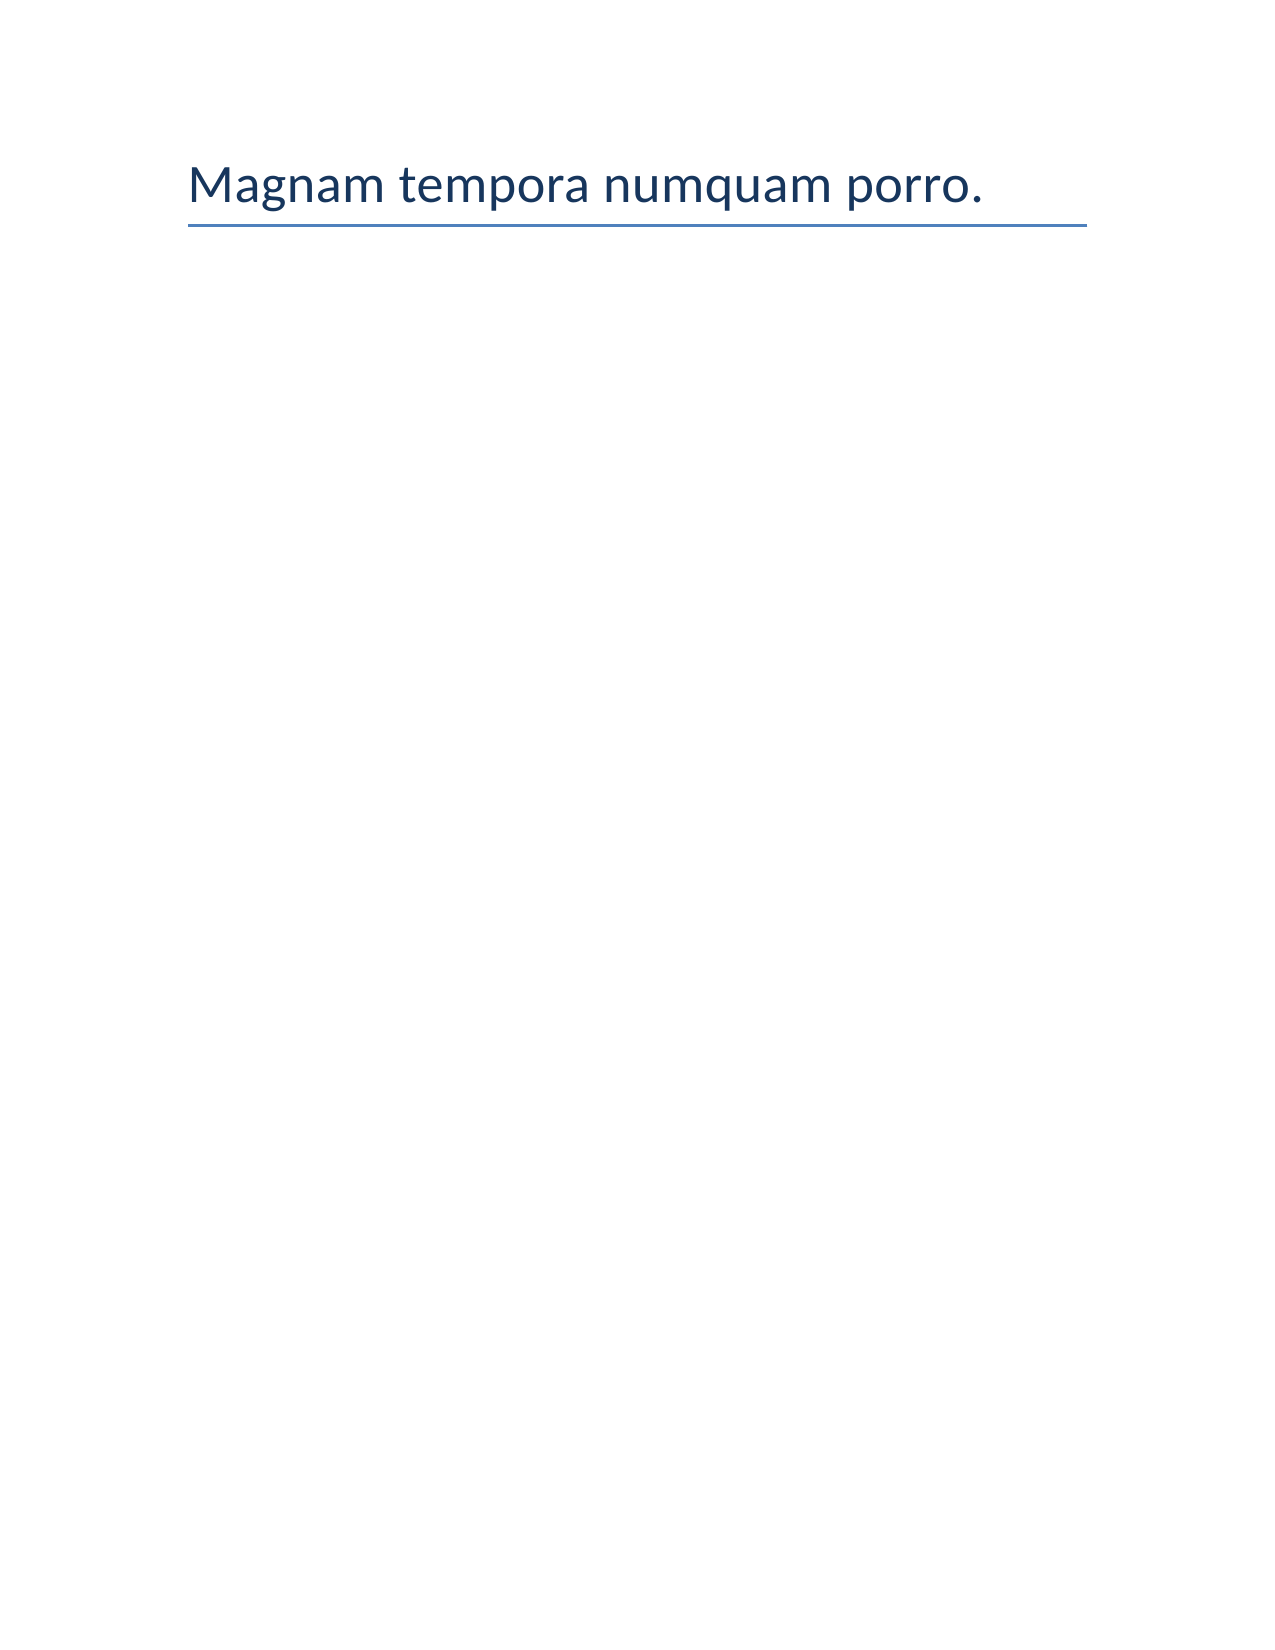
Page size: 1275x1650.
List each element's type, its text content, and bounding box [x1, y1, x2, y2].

title Magnam tempora numquam porro. [187, 150, 1087, 227]
